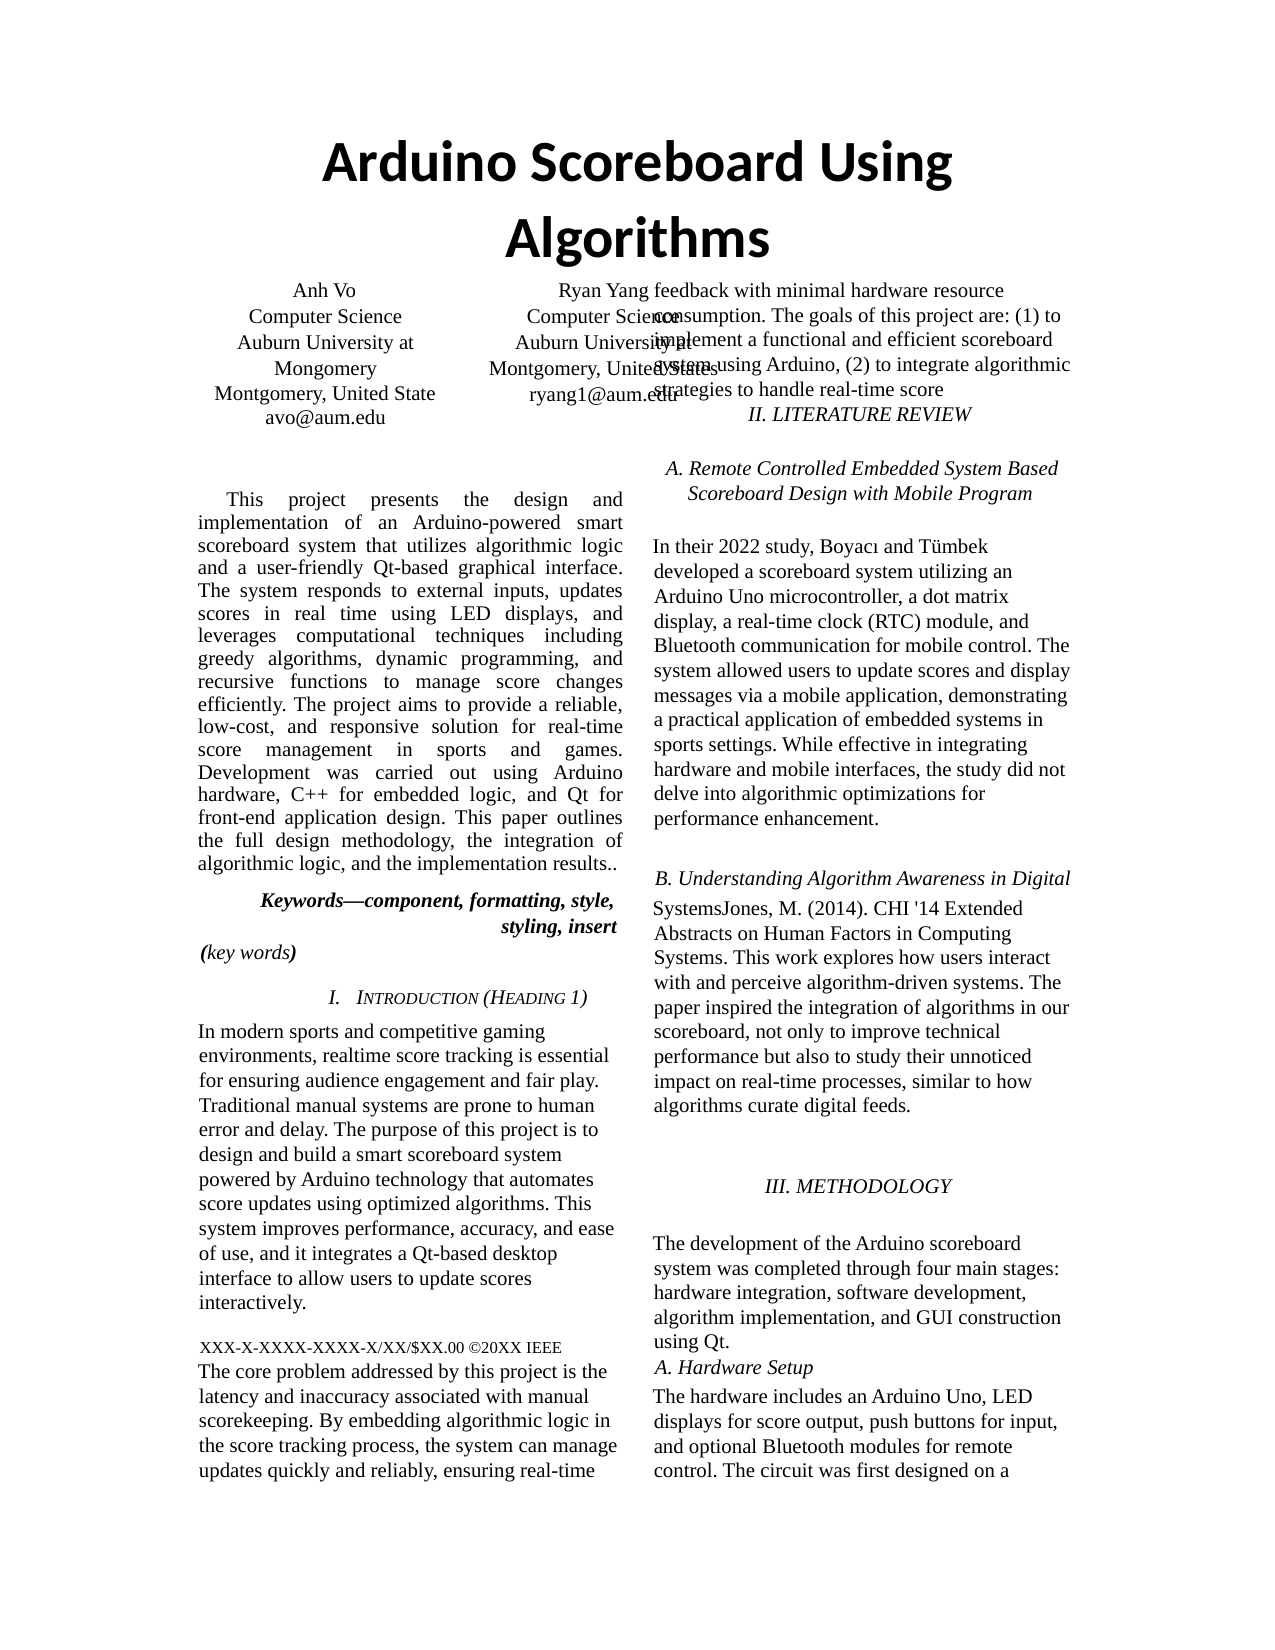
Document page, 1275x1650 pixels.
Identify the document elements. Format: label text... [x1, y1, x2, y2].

text This project presents the design and implementation of an Arduino-powered smart scoreboard system that utilizes algorithmic logic and a user-friendly Qt-based graphical interface. The system responds to external inputs, updates scores in real time using LED displays, and leverages computational techniques including greedy algorithms, dynamic programming, and recursive functions to manage score changes efficiently. The project aims to provide a reliable, low-cost, and responsive solution for real-time score management in sports and games. Development was carried out using Arduino hardware, C++ for embedded logic, and Qt for front-end application design. This paper outlines the full design methodology, the integration of algorithmic logic, and the implementation results.. [198, 489, 623, 874]
subtitle (key words) [200, 940, 622, 964]
subtitle III. METHODOLOGY [654, 1174, 1063, 1198]
table_header Anh Vo Computer Science Auburn University at Mongomery Montgomery, United State avo@aum.edu [214, 278, 485, 489]
subtitle A. Hardware Setup [654, 1354, 1077, 1379]
text The core problem addressed by this project is the latency and inaccuracy associated with manual scorekeeping. By embedding algorithmic logic in the score tracking process, the system can manage updates quickly and reliably, ensuring real-time feedback with minimal hardware resource consumption. The goals of this project are: (1) to implement a functional and efficient scoreboard system using Arduino, (2) to integrate algorithmic strategies to handle real-time score [652, 278, 1077, 401]
subtitle B. Understanding Algorithm Awareness in Digital [654, 866, 1077, 890]
text Arduino Scoreboard Using Algorithms [199, 124, 1077, 272]
subtitle A. Remote Controlled Embedded System Based Scoreboard Design with Mobile Program [654, 456, 1067, 504]
text The core problem addressed by this project is the latency and inaccuracy associated with manual scorekeeping. By embedding algorithmic logic in the score tracking process, the system can manage updates quickly and reliably, ensuring real-time feedback with minimal hardware resource consumption. The goals of this project are: (1) to implement a functional and efficient scoreboard system using Arduino, (2) to integrate algorithmic strategies to handle real-time score [198, 1359, 622, 1482]
text The development of the Arduino scoreboard system was completed through four main stages: hardware integration, software development, algorithm implementation, and GUI construction using Qt. [652, 1231, 1077, 1353]
table_header Ryan Yang Computer Science Auburn University at Montgomery, United States ryang1@aum.edu [485, 278, 638, 489]
text SystemsJones, M. (2014). CHI '14 Extended Abstracts on Human Factors in Computing Systems. This work explores how users interact with and perceive algorithm-driven systems. The paper inspired the integration of algorithms in our scoreboard, not only to improve technical performance but also to study their unnoticed impact on real-time processes, similar to how algorithms curate digital feeds. [652, 896, 1077, 1117]
table_header XXX-X-XXXX-XXXX-X/XX/$XX.00 ©20XX IEEE [199, 1338, 562, 1359]
subtitle II. LITERATURE REVIEW [654, 402, 1067, 426]
text In modern sports and competitive gaming environments, realtime score tracking is essential for ensuring audience engagement and fair play. Traditional manual systems are prone to human error and delay. The purpose of this project is to design and build a smart scoreboard system powered by Arduino technology that automates score updates using optimized algorithms. This system improves performance, accuracy, and ease of use, and it integrates a Qt-based desktop interface to allow users to update scores interactively. [198, 1018, 622, 1314]
text In their 2022 study, Boyacı and Tümbek developed a scoreboard system utilizing an Arduino Uno microcontroller, a dot matrix display, a real-time clock (RTC) module, and Bluetooth communication for mobile control. The system allowed users to update scores and display messages via a mobile application, demonstrating a practical application of embedded systems in sports settings. While effective in integrating hardware and mobile interfaces, the study did not delve into algorithmic optimizations for performance enhancement. [652, 534, 1077, 830]
text I. INTRODUCTION (HEADING 1) [199, 985, 622, 1009]
text Keywords—component, formatting, style, styling, insert [199, 888, 617, 938]
